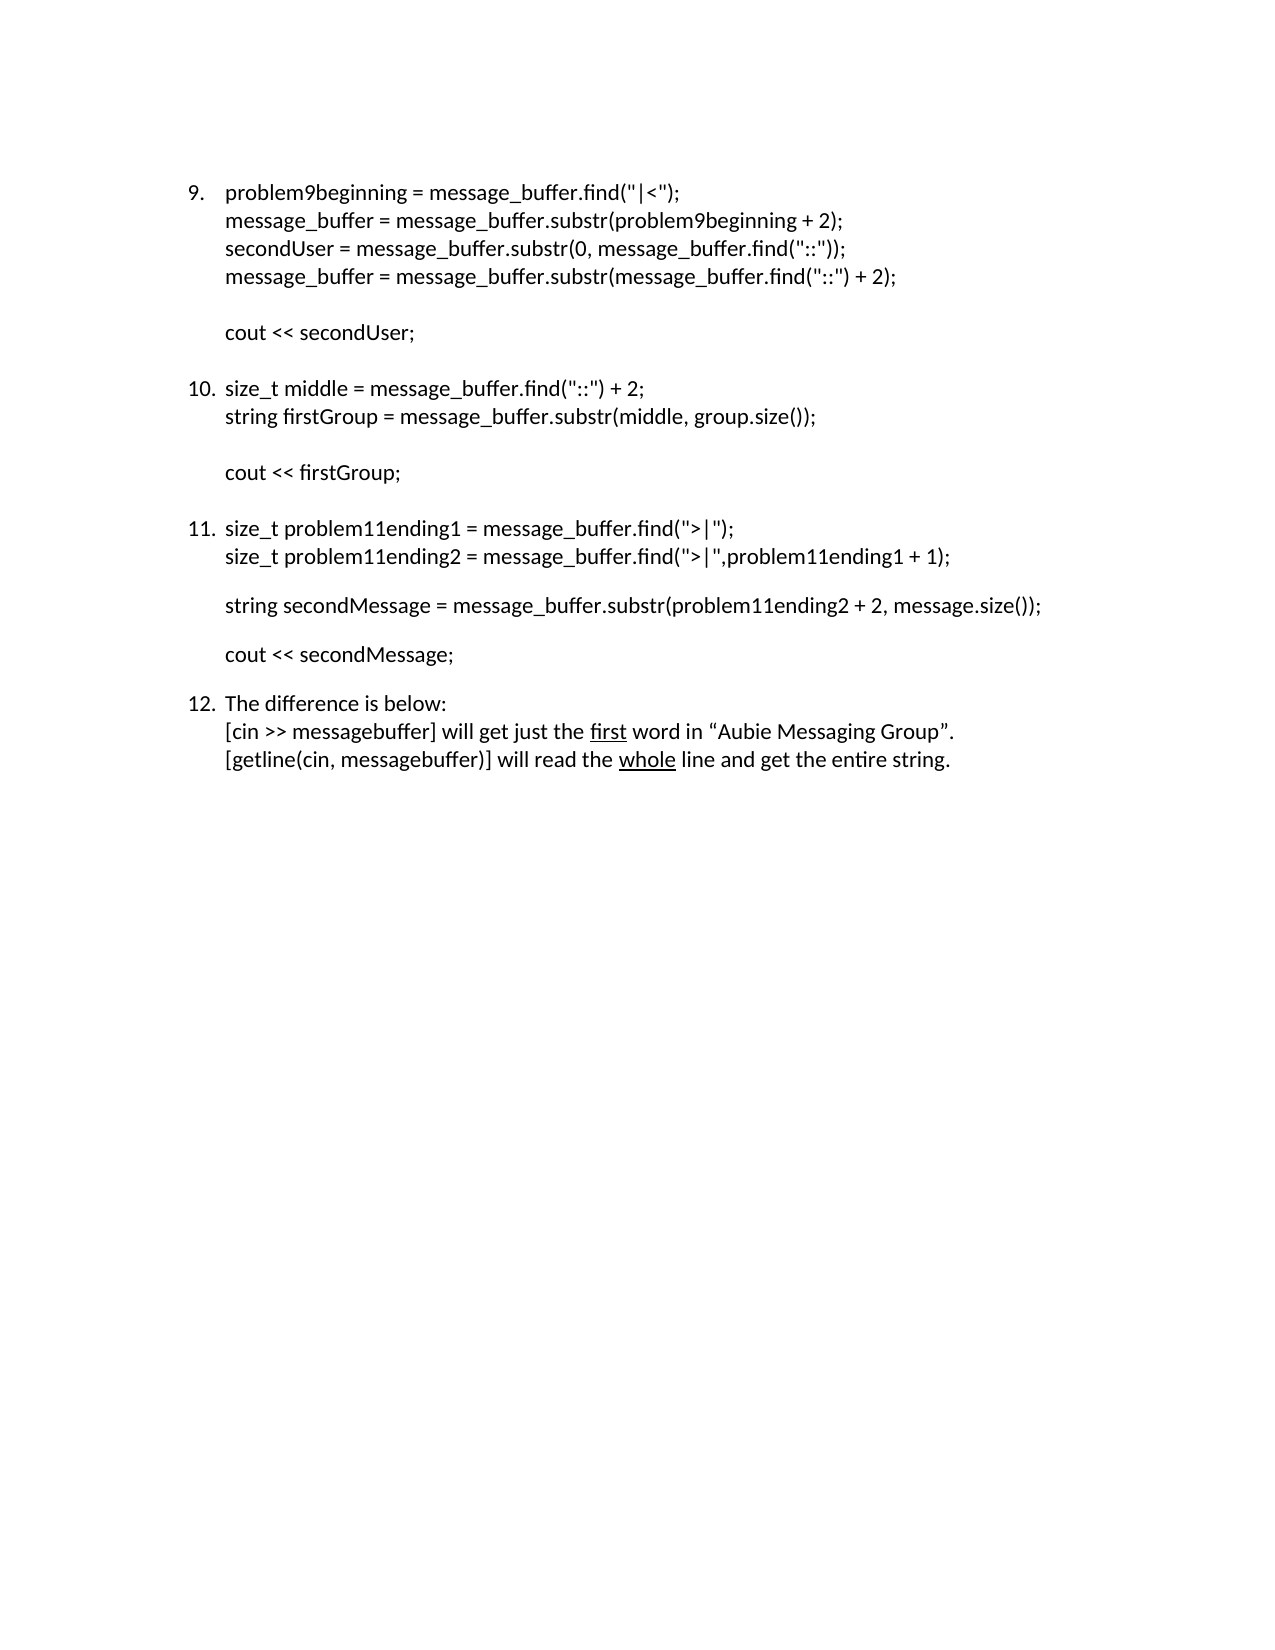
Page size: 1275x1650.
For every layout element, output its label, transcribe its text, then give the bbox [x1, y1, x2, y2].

list cout << firstGroup; [225, 458, 1125, 486]
list message_buffer = message_buffer.substr(message_buffer.find("::") + 2); [225, 262, 1125, 290]
list cout << secondUser; [225, 318, 1125, 346]
list secondUser = message_buffer.substr(0, message_buffer.find("::")); [225, 234, 1125, 262]
list size_t middle = message_buffer.find("::") + 2; string firstGroup = message_buffer.substr(middle, group.size()); [187, 374, 1125, 430]
list problem9beginning = message_buffer.find("|<"); [187, 178, 1125, 206]
list message_buffer = message_buffer.substr(problem9beginning + 2); [225, 206, 1125, 234]
list The difference is below: [cin >> messagebuffer] will get just the first word in “Aubie Messaging Group”. [getline(cin, messagebuffer)] will read the whole line and get the entire string. [187, 689, 1125, 773]
list cout << secondMessage; [225, 640, 1125, 668]
list string secondMessage = message_buffer.substr(problem11ending2 + 2, message.size()); [225, 591, 1125, 619]
list size_t problem11ending1 = message_buffer.find(">|"); size_t problem11ending2 = message_buffer.find(">|",problem11ending1 + 1); [187, 514, 1125, 570]
